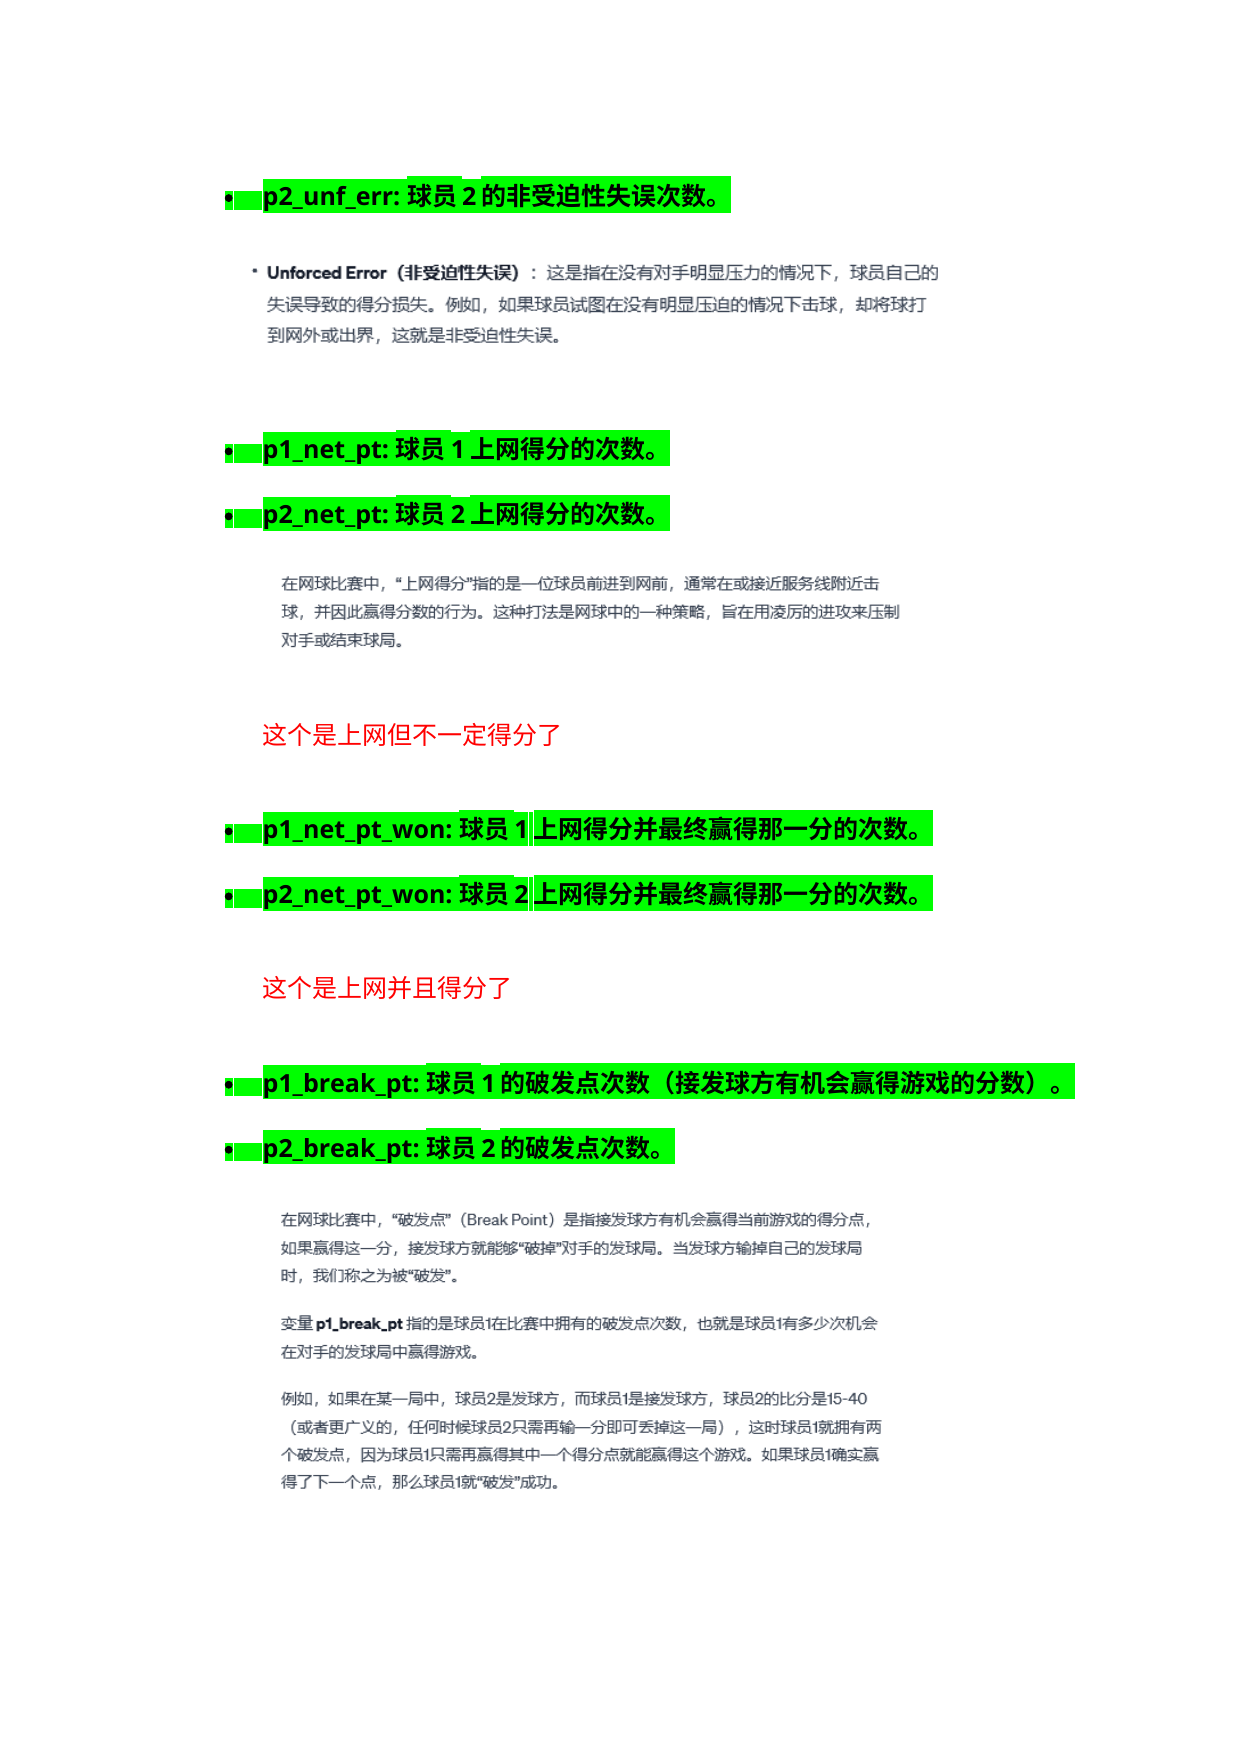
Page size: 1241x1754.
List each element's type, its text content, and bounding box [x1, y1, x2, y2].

list p2_net_pt: 球员2上网得分的次数。 [225, 480, 1053, 545]
list p1_net_pt: 球员1上网得分的次数。 [225, 415, 1053, 480]
list p2_break_pt: 球员2的破发点次数。 [225, 1114, 1053, 1179]
list p2_unf_err: 球员2的非受迫性失误次数。 [225, 162, 1053, 227]
picture [262, 1207, 932, 1515]
picture [262, 574, 931, 659]
text 这个是上网并且得分了 [262, 954, 1053, 1019]
picture [225, 256, 969, 357]
list p1_net_pt_won: 球员1上网得分并最终赢得那一分的次数。 [225, 795, 1053, 860]
text 这个是上网但不一定得分了 [262, 701, 1053, 766]
list p1_break_pt: 球员1的破发点次数（接发球方有机会赢得游戏的分数）。 [225, 1049, 1053, 1114]
list p2_net_pt_won: 球员2上网得分并最终赢得那一分的次数。 [225, 860, 1053, 925]
